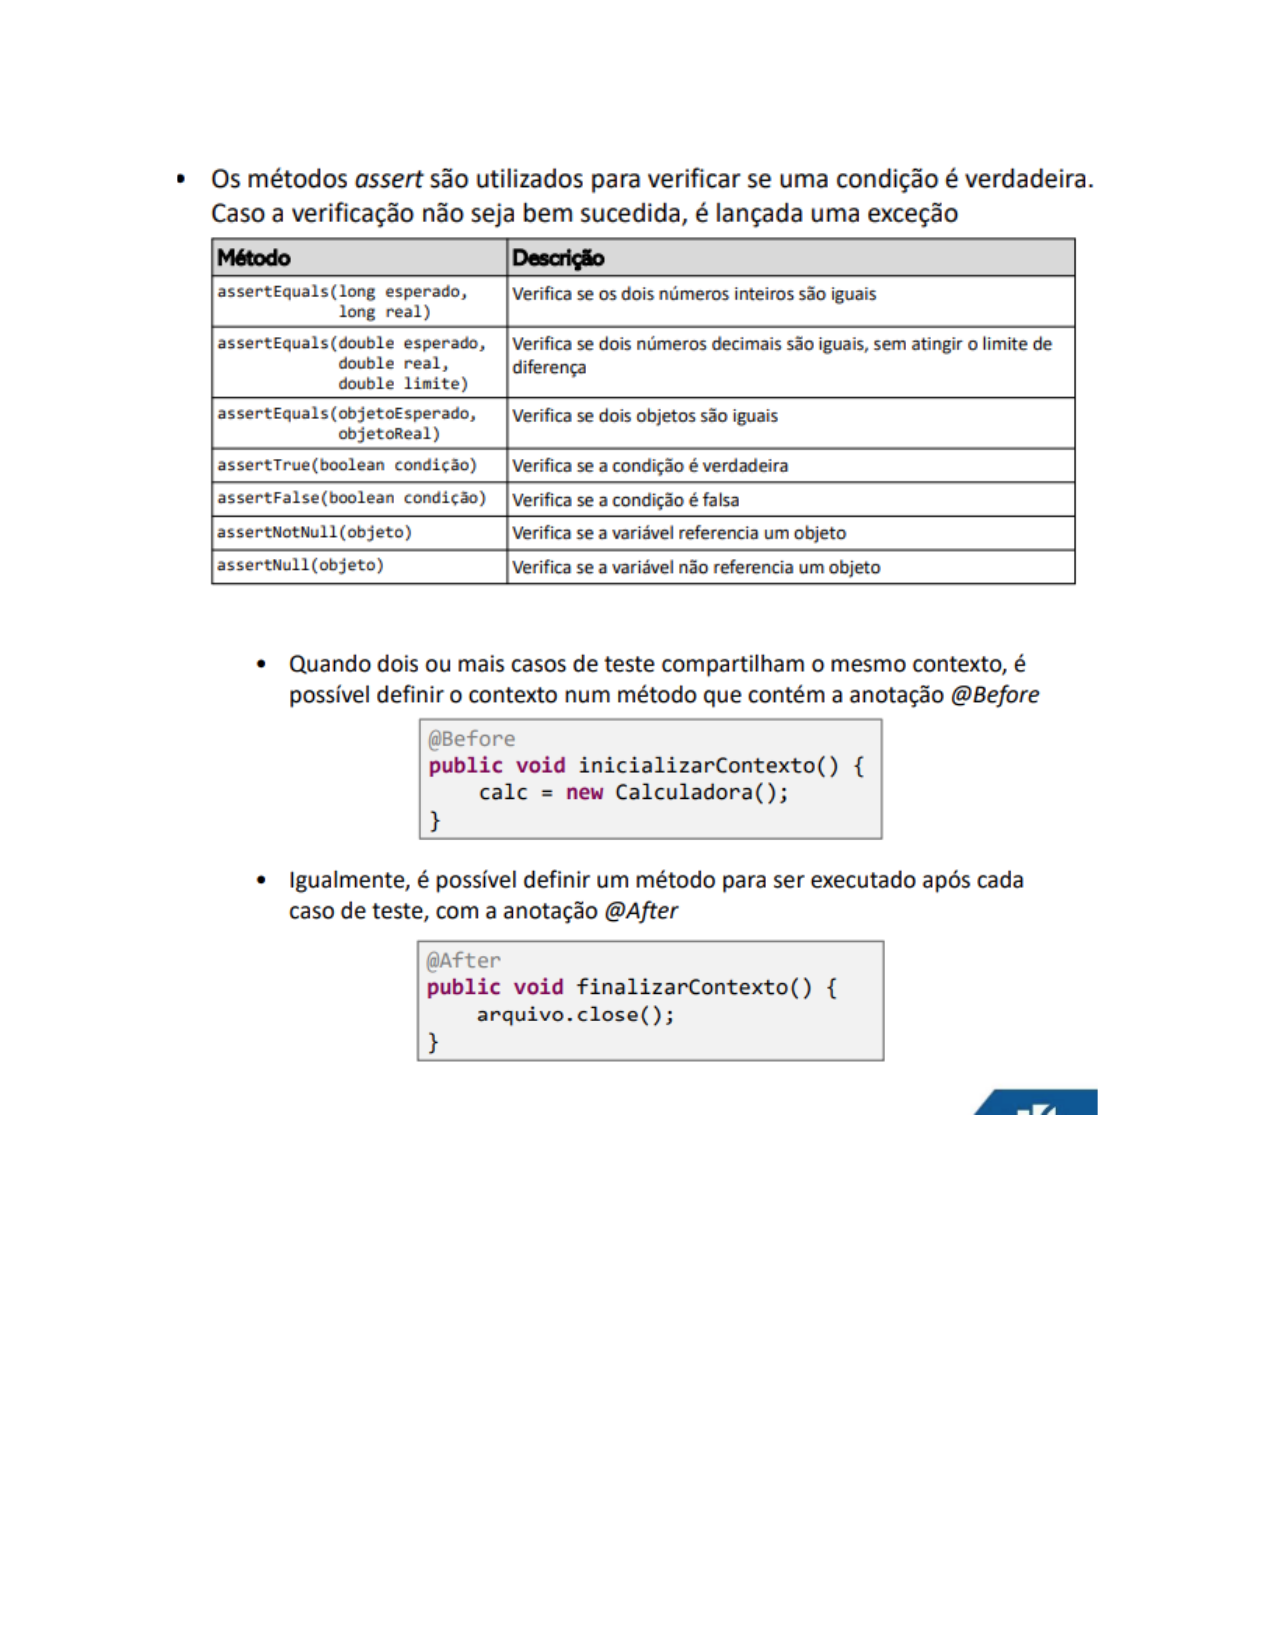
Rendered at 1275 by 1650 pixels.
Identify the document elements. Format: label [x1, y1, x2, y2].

picture [177, 147, 1098, 608]
picture [177, 610, 1098, 1115]
